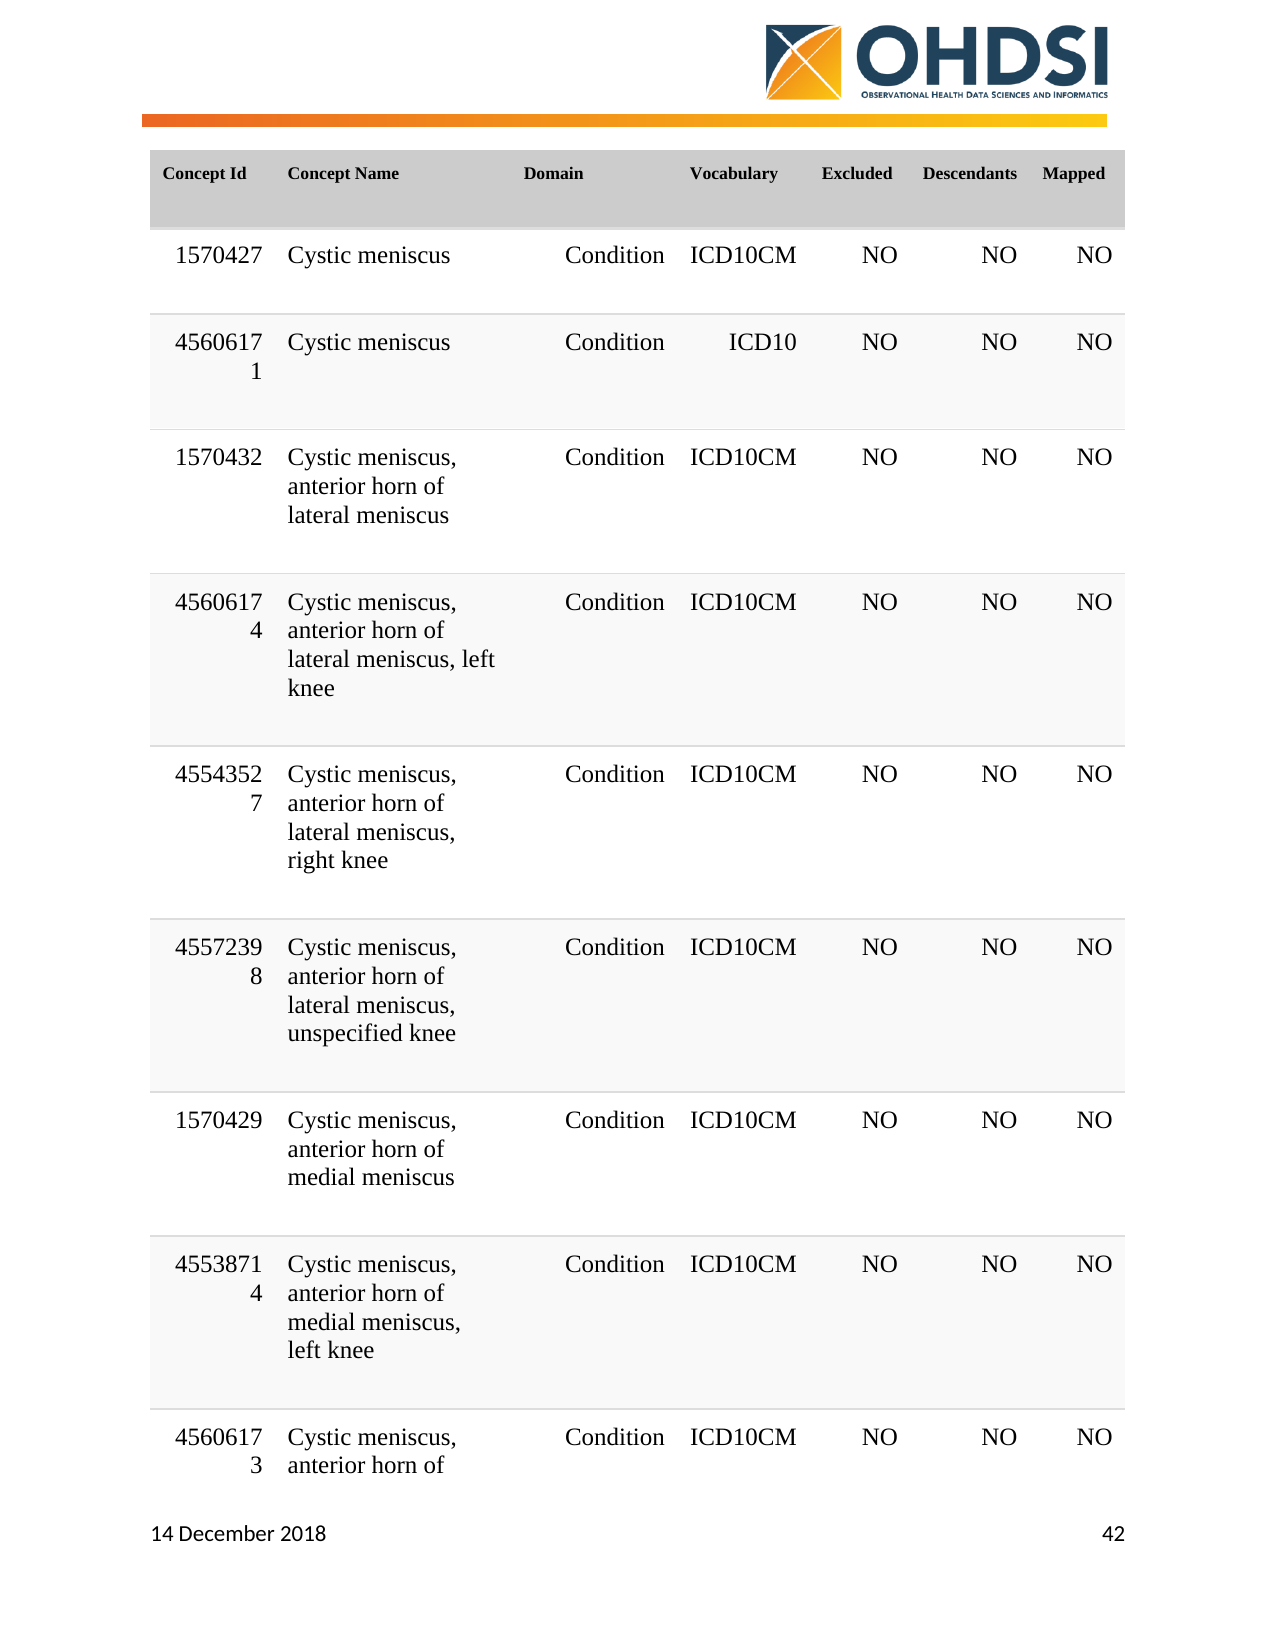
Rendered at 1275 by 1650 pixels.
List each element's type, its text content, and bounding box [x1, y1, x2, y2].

table_cell NO [1030, 430, 1125, 572]
table_cell NO [1030, 1093, 1125, 1235]
table_cell Cystic meniscus, anterior horn of lateral meniscus, left knee [275, 574, 511, 745]
table_cell ICD10CM [677, 230, 809, 313]
table_cell Cystic meniscus, anterior horn of medial meniscus, right knee [275, 1410, 511, 1494]
table_cell NO [809, 1093, 910, 1235]
table_cell 45543527 [150, 747, 275, 918]
table_cell NO [910, 574, 1030, 745]
table_cell ICD10CM [677, 1093, 809, 1235]
table_cell Condition [511, 1237, 677, 1408]
table_header Concept Id [150, 150, 275, 227]
table_cell Condition [511, 747, 677, 918]
table_cell NO [809, 747, 910, 918]
table_cell NO [1030, 230, 1125, 313]
table_cell NO [1030, 747, 1125, 918]
table_cell NO [910, 315, 1030, 428]
table_cell NO [1030, 574, 1125, 745]
table_cell Cystic meniscus, anterior horn of lateral meniscus [275, 430, 511, 572]
table_header Descendants [910, 150, 1030, 227]
table_cell ICD10CM [677, 574, 809, 745]
table_cell NO [1030, 1237, 1125, 1408]
table_header Mapped [1030, 150, 1125, 227]
table_cell NO [910, 1237, 1030, 1408]
table_cell NO [809, 230, 910, 313]
table_cell ICD10CM [677, 920, 809, 1091]
table_cell NO [910, 920, 1030, 1091]
table_cell 45606174 [150, 574, 275, 745]
table_cell ICD10CM [677, 1237, 809, 1408]
table_cell 1570429 [150, 1093, 275, 1235]
table_cell NO [910, 1410, 1030, 1494]
table_cell ICD10 [677, 315, 809, 428]
table_cell ICD10CM [677, 747, 809, 918]
table_cell Condition [511, 1410, 677, 1494]
table_cell NO [809, 1237, 910, 1408]
table_cell NO [809, 920, 910, 1091]
table_cell ICD10CM [677, 430, 809, 572]
table_cell Condition [511, 574, 677, 745]
table_cell NO [809, 1410, 910, 1494]
table_header Excluded [809, 150, 910, 227]
table_cell NO [910, 230, 1030, 313]
table_cell Cystic meniscus, anterior horn of medial meniscus [275, 1093, 511, 1235]
table_header Domain [511, 150, 677, 227]
table_cell NO [809, 430, 910, 572]
table_cell Cystic meniscus, anterior horn of lateral meniscus, unspecified knee [275, 920, 511, 1091]
table_cell Cystic meniscus, anterior horn of lateral meniscus, right knee [275, 747, 511, 918]
table_cell Cystic meniscus [275, 315, 511, 428]
table_header Vocabulary [677, 150, 809, 227]
table_cell Cystic meniscus [275, 230, 511, 313]
table_cell Cystic meniscus, anterior horn of medial meniscus, left knee [275, 1237, 511, 1408]
table_cell Condition [511, 430, 677, 572]
table_cell NO [1030, 920, 1125, 1091]
table_cell Condition [511, 230, 677, 313]
table_cell NO [1030, 1410, 1125, 1494]
table_cell NO [809, 574, 910, 745]
table_cell NO [1030, 315, 1125, 428]
table_cell ICD10CM [677, 1410, 809, 1494]
table_cell Condition [511, 920, 677, 1091]
table_cell NO [809, 315, 910, 428]
table_cell 45572398 [150, 920, 275, 1091]
table_cell 1570427 [150, 230, 275, 313]
table_cell 1570432 [150, 430, 275, 572]
table_cell 45606171 [150, 315, 275, 428]
table_cell Condition [511, 1093, 677, 1235]
table_cell Condition [511, 315, 677, 428]
picture [748, 11, 1125, 114]
table_cell NO [910, 430, 1030, 572]
table_cell 45538714 [150, 1237, 275, 1408]
table_cell 45606173 [150, 1410, 275, 1494]
table_header Concept Name [275, 150, 511, 227]
table_cell NO [910, 1093, 1030, 1235]
table_cell NO [910, 747, 1030, 918]
